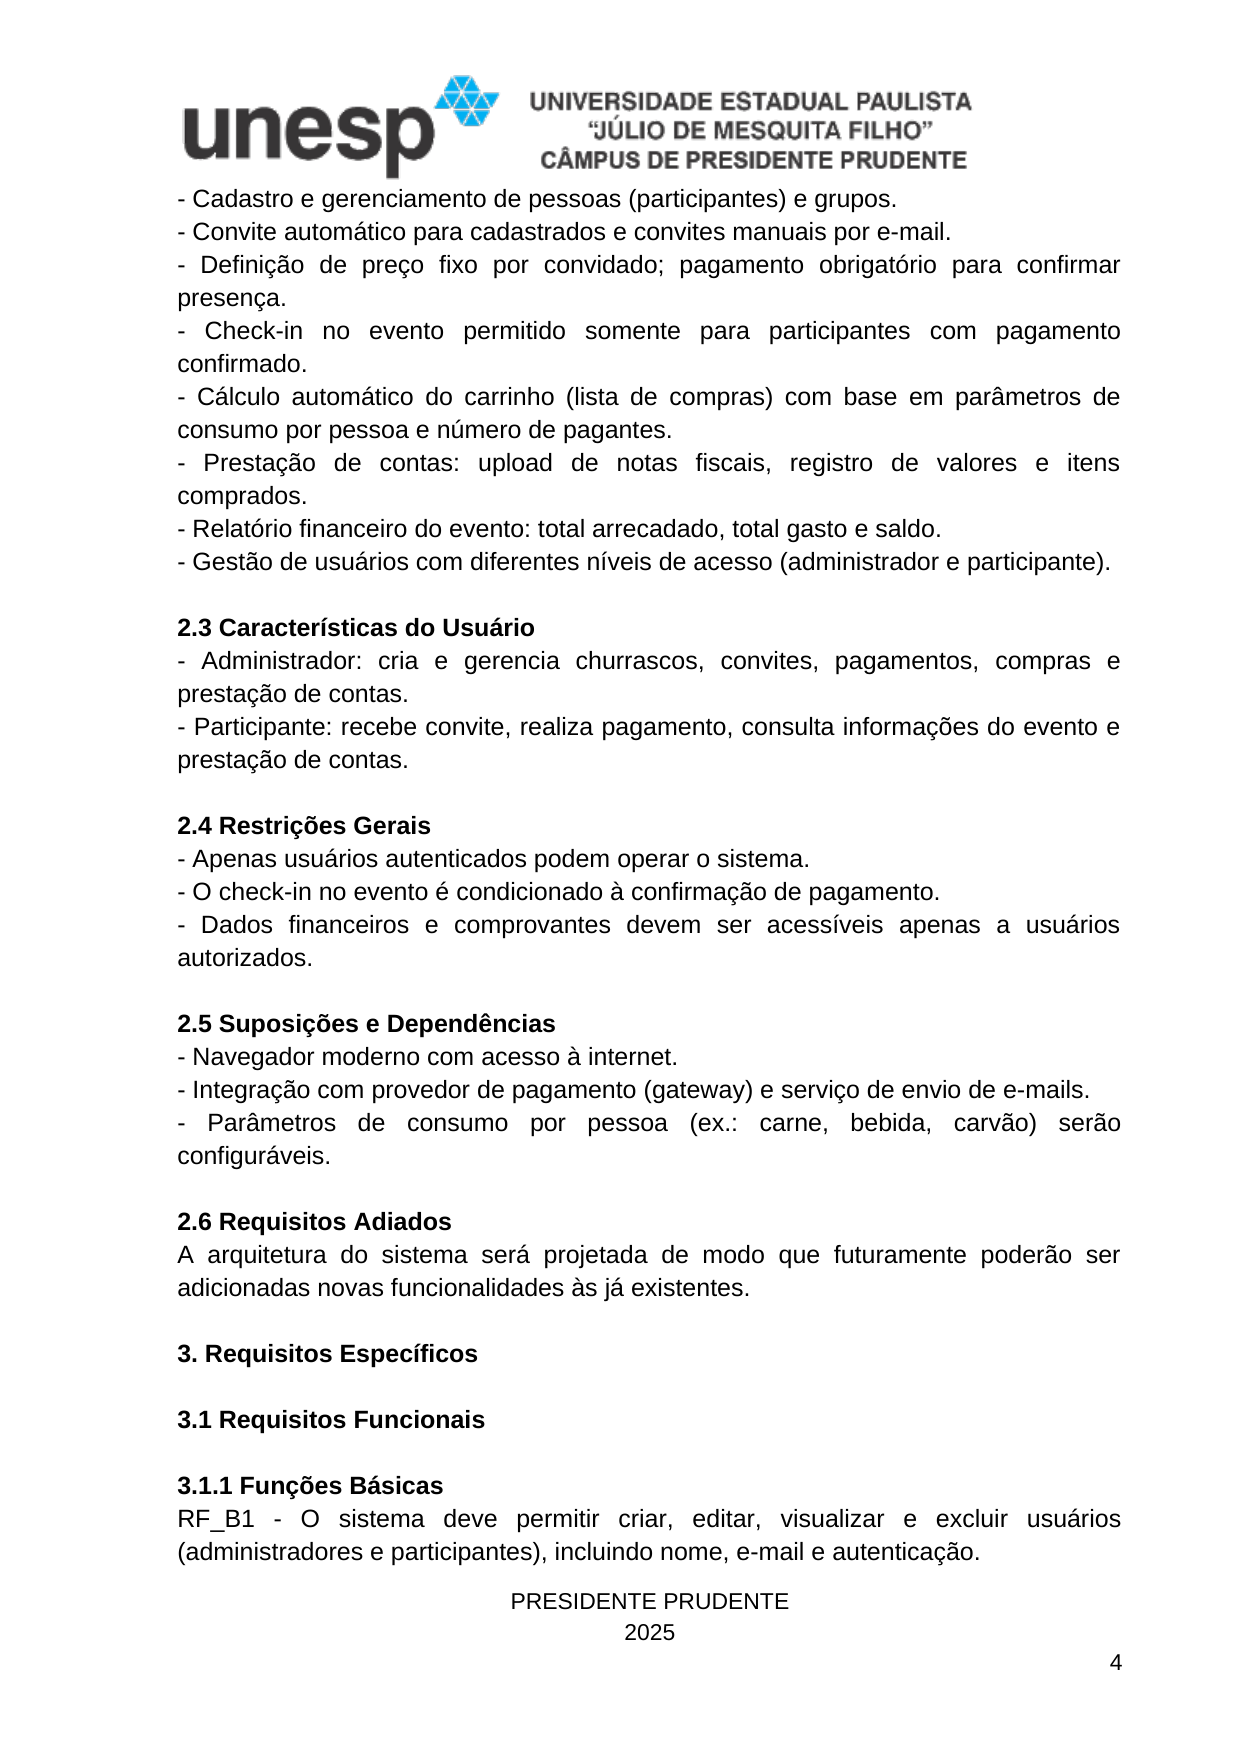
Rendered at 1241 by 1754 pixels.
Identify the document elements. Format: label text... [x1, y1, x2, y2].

text 3.1 Requisitos Funcionais [177, 1405, 1122, 1434]
text - Dados financeiros e comprovantes devem ser acessíveis apenas a usuários autorizados. [177, 910, 1122, 972]
text - Cadastro e gerenciamento de pessoas (participantes) e grupos. [177, 183, 1122, 212]
text - Navegador moderno com acesso à internet. [177, 1042, 1122, 1071]
text 2.3 Características do Usuário [177, 613, 1122, 642]
text - Convite automático para cadastrados e convites manuais por e-mail. [177, 217, 1122, 245]
text 2.6 Requisitos Adiados [177, 1207, 1122, 1236]
picture [177, 75, 978, 180]
text - Parâmetros de consumo por pessoa (ex.: carne, bebida, carvão) serão configuráveis. [177, 1137, 1122, 1170]
text - Definição de preço fixo por convidado; pagamento obrigatório para confirmar presença. [177, 249, 1122, 311]
text - Check-in no evento permitido somente para participantes com pagamento confirmado. [177, 316, 1122, 377]
text - Gestão de usuários com diferentes níveis de acesso (administrador e participante). [177, 547, 1122, 576]
text - Apenas usuários autenticados podem operar o sistema. [177, 844, 1122, 873]
text - Cálculo automático do carrinho (lista de compras) com base em parâmetros de consumo por pessoa e número de pagantes. [177, 382, 1122, 443]
text - Administrador: cria e gerencia churrascos, convites, pagamentos, compras e prestação de contas. [177, 646, 1122, 708]
text - Prestação de contas: upload de notas fiscais, registro de valores e itens comprados. [177, 448, 1122, 509]
text 3. Requisitos Específicos [177, 1339, 1122, 1368]
text - Relatório financeiro do evento: total arrecadado, total gasto e saldo. [177, 514, 1122, 542]
text 2.5 Suposições e Dependências [177, 1009, 1122, 1038]
text - Participante: recebe convite, realiza pagamento, consulta informações do evento e prestação de contas. [177, 712, 1122, 774]
text - O check-in no evento é condicionado à confirmação de pagamento. [177, 877, 1122, 906]
text 2.4 Restrições Gerais [177, 811, 1122, 840]
text A arquitetura do sistema será projetada de modo que futuramente poderão ser adicionadas novas funcionalidades às já existentes. [177, 1240, 1122, 1302]
text - Integração com provedor de pagamento (gateway) e serviço de envio de e-mails. [177, 1075, 1122, 1104]
text RF_B1 - O sistema deve permitir criar, editar, visualizar e excluir usuários (administradores e participantes), incluindo nome, e-mail e autenticação. [177, 1504, 1122, 1566]
text 3.1.1 Funções Básicas [177, 1471, 1122, 1500]
